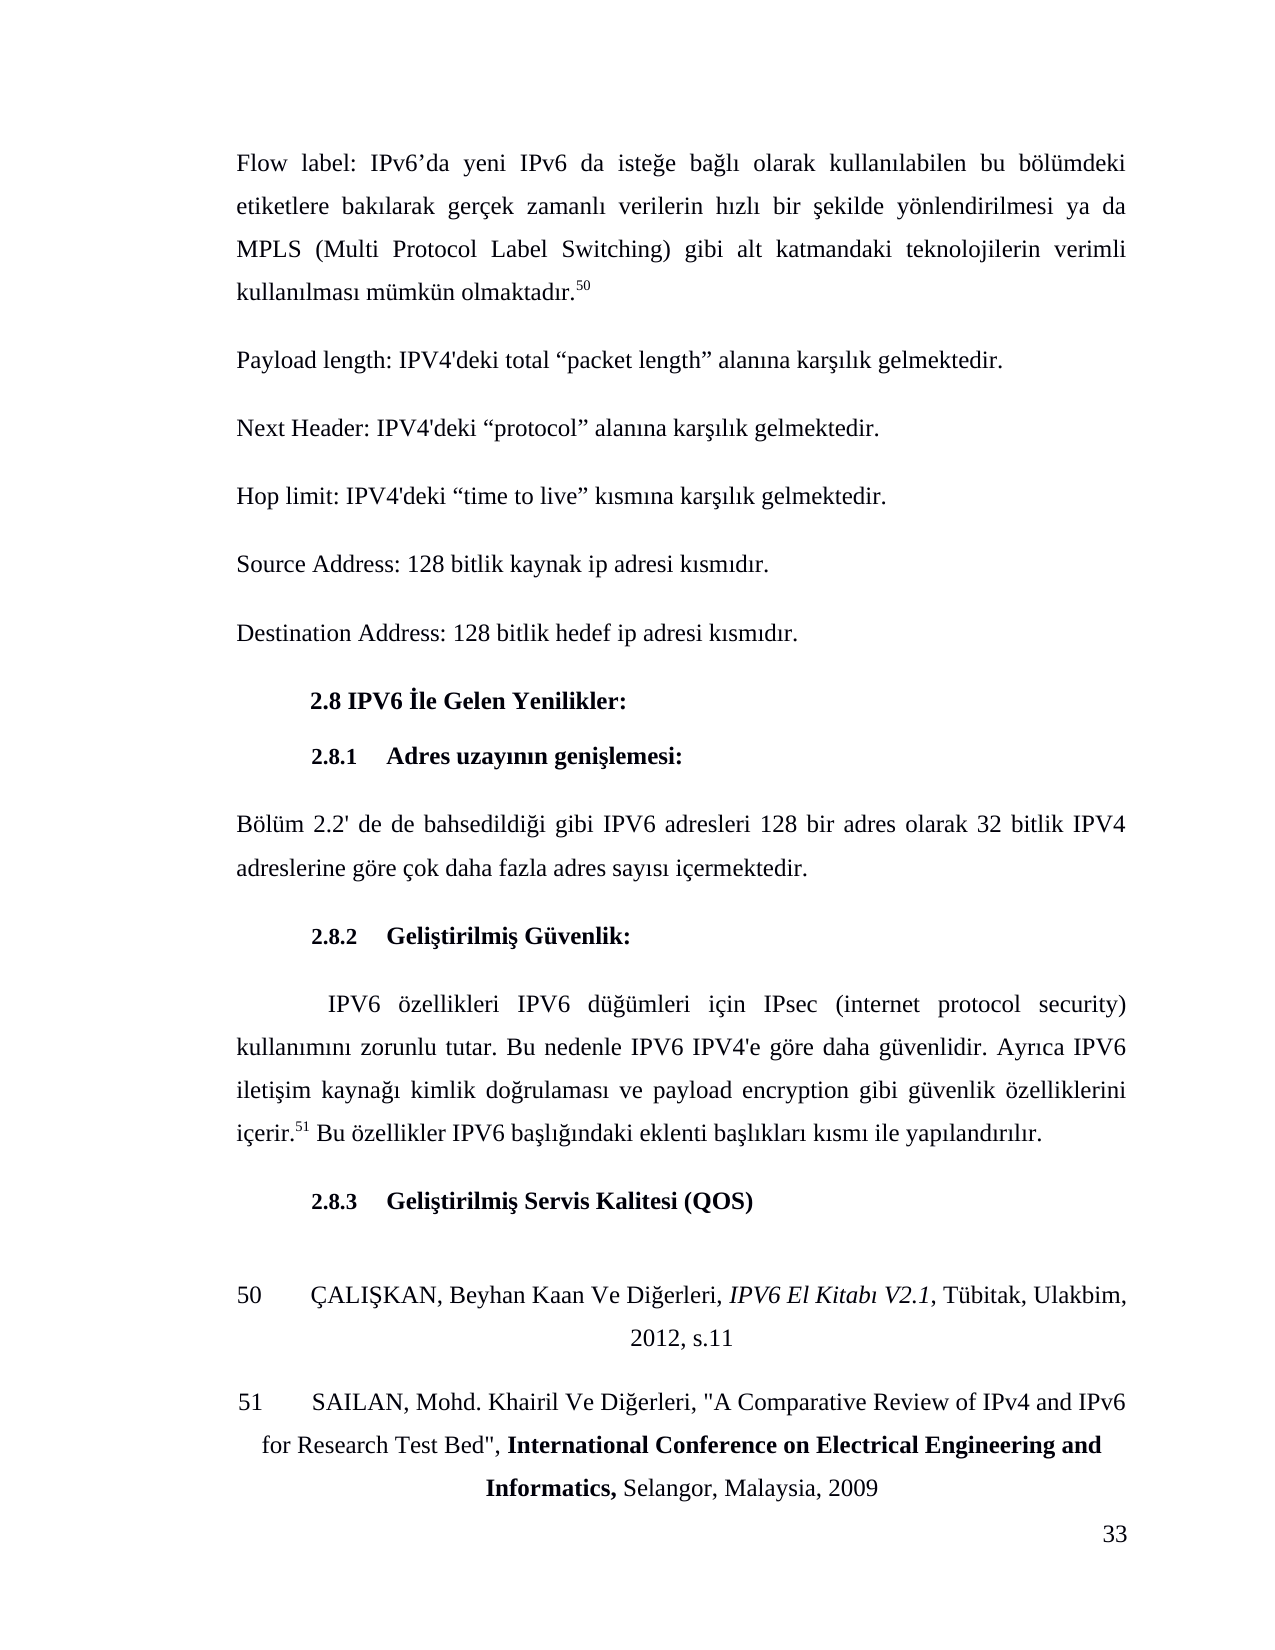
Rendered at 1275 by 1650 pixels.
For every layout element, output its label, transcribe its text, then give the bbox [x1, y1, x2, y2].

list IPV6 İle Gelen Yenilikler: [310, 686, 1127, 714]
text Payload length: IPV4'deki total “packet length” alanına karşılık gelmektedir. [236, 345, 1127, 374]
text Next Header: IPV4'deki “protocol” alanına karşılık gelmektedir. [236, 413, 1127, 442]
text Flow label: IPv6’da yeni IPv6 da isteğe bağlı olarak kullanılabilen bu bölümdeki etiketlere bakılarak gerçek zamanlı verilerin hızlı bir şekilde yönlendirilmesi ya da MPLS (Multi Protocol Label Switching) gibi alt katmandaki teknolojilerin verimli kullanılması mümkün olmaktadır. [236, 148, 1127, 306]
text Destination Address: 128 bitlik hedef ip adresi kısmıdır. [236, 618, 1127, 646]
text Bölüm 2.2' de de bahsedildiği gibi IPV6 adresleri 128 bir adres olarak 32 bitlik IPV4 adreslerine göre çok daha fazla adres sayısı içermektedir. [236, 809, 1127, 881]
text IPV6 özellikleri IPV6 düğümleri için IPsec (internet protocol security) kullanımını zorunlu tutar. Bu nedenle IPV6 IPV4'e göre daha güvenlidir. Ayrıca IPV6 iletişim kaynağı kimlik doğrulaması ve payload encryption gibi güvenlik özelliklerini içerir. Bu özellikler IPV6 başlığındaki eklenti başlıkları kısmı ile yapılandırılır. [236, 989, 1127, 1147]
list Adres uzayının genişlemesi: [311, 741, 1127, 770]
list Geliştirilmiş Servis Kalitesi (QOS) [311, 1186, 1127, 1215]
text Hop limit: IPV4'deki “time to live” kısmına karşılık gelmektedir. [236, 481, 1127, 510]
text Source Address: 128 bitlik kaynak ip adresi kısmıdır. [236, 549, 1127, 578]
list Geliştirilmiş Güvenlik: [311, 921, 1127, 949]
